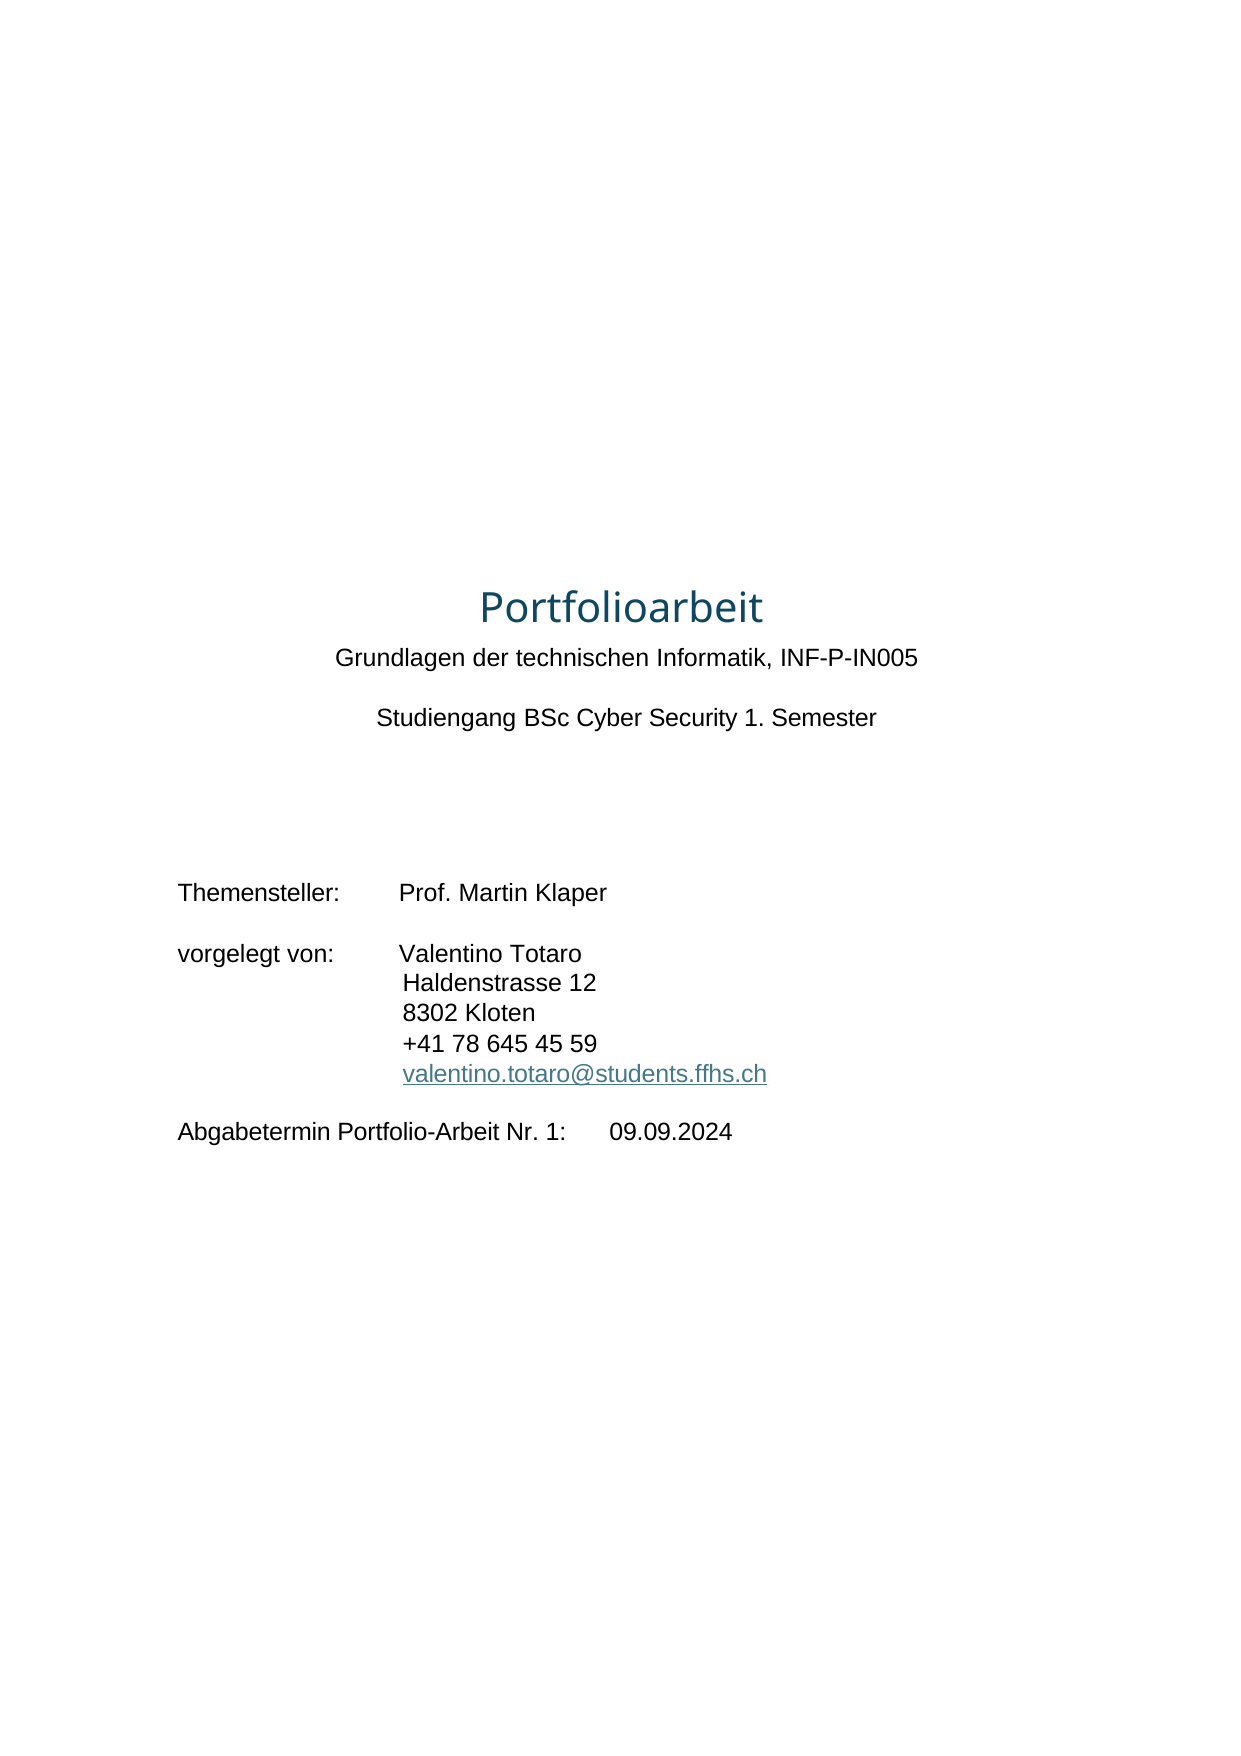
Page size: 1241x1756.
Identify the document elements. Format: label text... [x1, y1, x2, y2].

text Abgabetermin Portfolio-Arbeit Nr. 1: 09.09.2024 [177, 1117, 1076, 1146]
text Grundlagen der technischen Informatik, INF-P-IN005 [177, 643, 1076, 672]
text Studiengang BSc Cyber Security 1. Semester [177, 703, 1076, 732]
text vorgelegt von: Valentino Totaro [177, 907, 1076, 967]
text +41 78 645 45 59 [338, 1028, 1076, 1058]
text Themensteller: Prof. Martin Klaper [177, 847, 1076, 907]
text valentino.totaro@students.ffhs.ch [338, 1058, 1076, 1089]
text Haldenstrasse 12 [402, 967, 1076, 998]
text 8302 Kloten [338, 998, 1076, 1028]
subtitle Portfolioarbeit [167, 578, 1076, 635]
